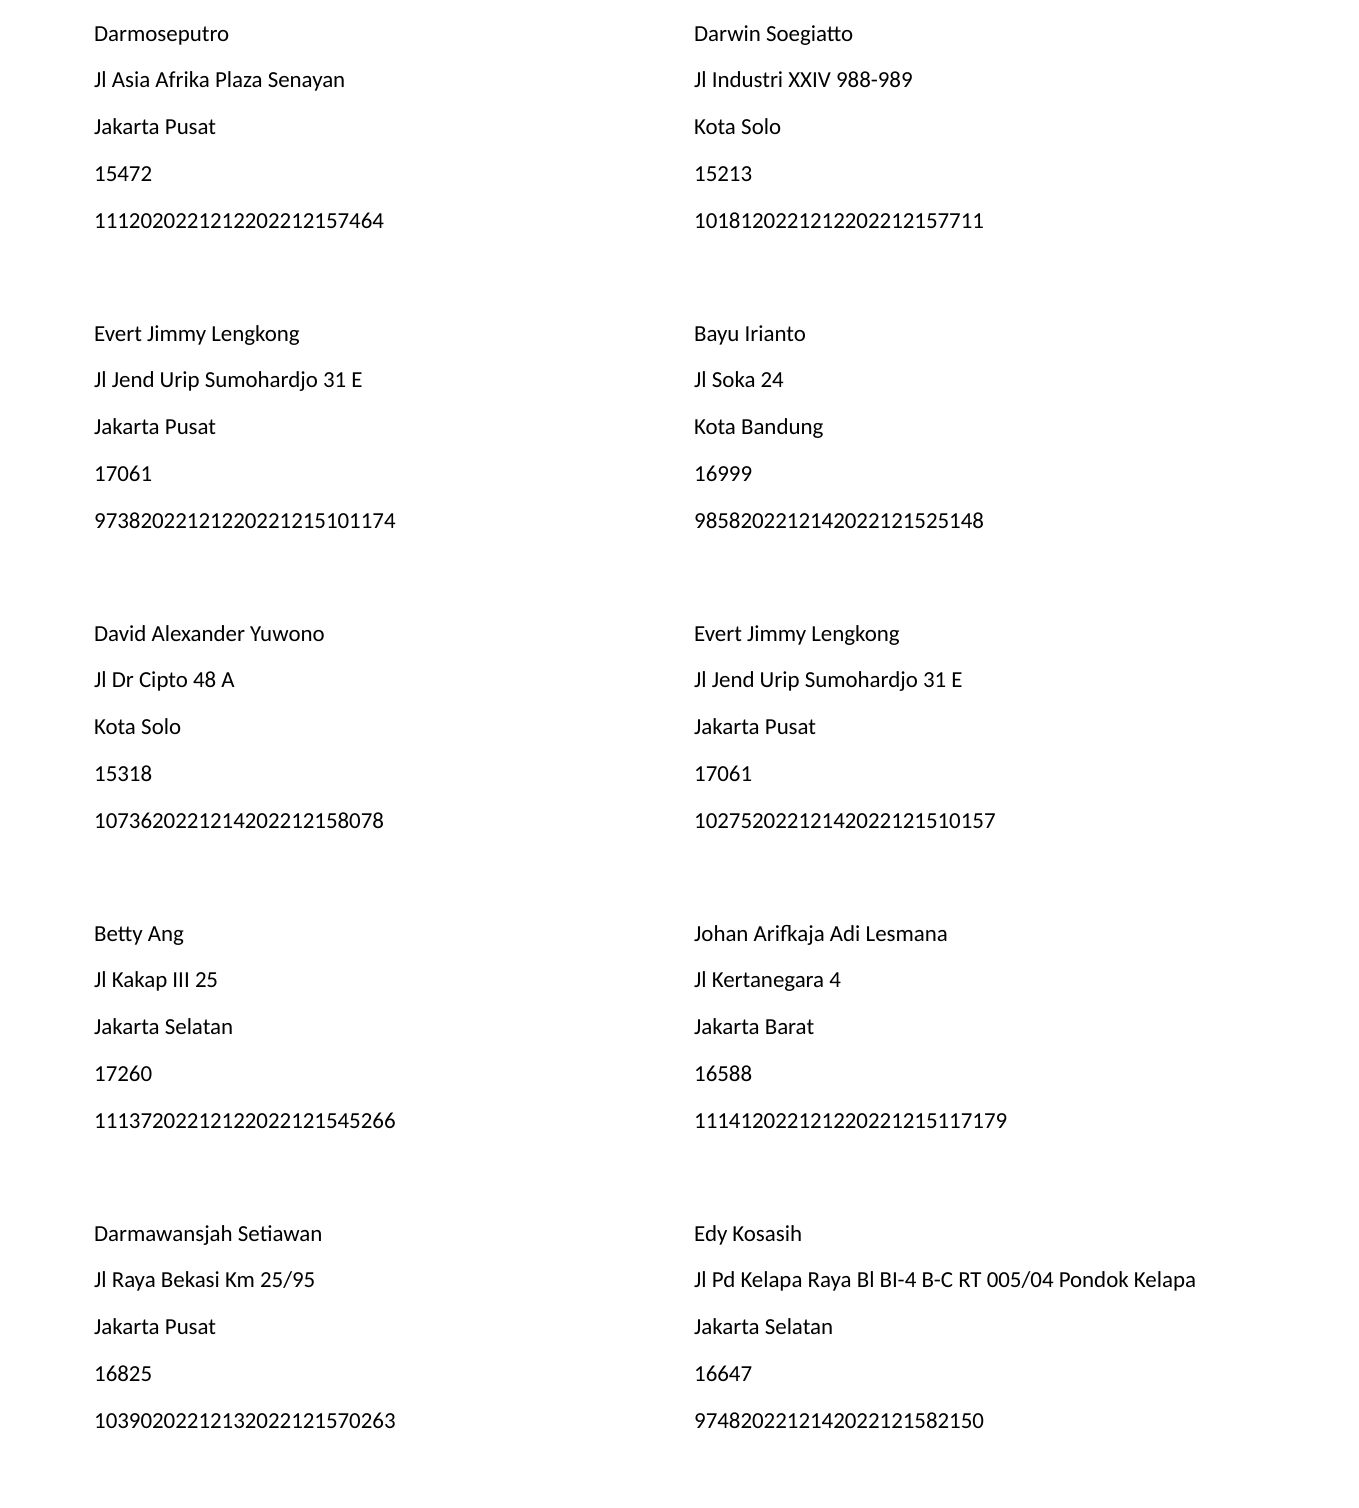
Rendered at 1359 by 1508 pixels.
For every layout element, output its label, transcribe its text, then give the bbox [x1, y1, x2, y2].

table_cell Johan Arifkaja Adi Lesmana Jl Kertanegara 4 Jakarta Barat 16588 111412022121220221215117179 [677, 907, 1277, 1207]
table_cell Darmawansjah Setiawan Jl Raya Bekasi Km 25/95 Jakarta Pusat 16825 10390202212132022121570263 [77, 1207, 677, 1507]
table_header Darmoseputro Jl Asia Afrika Plaza Senayan Jakarta Pusat 15472 1112020221212202212157464 [77, 7, 677, 307]
table_cell Bayu Irianto Jl Soka 24 Kota Bandung 16999 9858202212142022121525148 [677, 307, 1277, 607]
table_cell Betty Ang Jl Kakap III 25 Jakarta Selatan 17260 11137202212122022121545266 [77, 907, 677, 1207]
table_cell Evert Jimmy Lengkong Jl Jend Urip Sumohardjo 31 E Jakarta Pusat 17061 10275202212142022121510157 [677, 607, 1277, 907]
table_header Darwin Soegiatto Jl Industri XXIV 988-989 Kota Solo 15213 1018120221212202212157711 [677, 7, 1277, 307]
table_cell Edy Kosasih Jl Pd Kelapa Raya Bl BI-4 B-C RT 005/04 Pondok Kelapa Jakarta Selatan 16647 9748202212142022121582150 [677, 1207, 1277, 1507]
table_cell Evert Jimmy Lengkong Jl Jend Urip Sumohardjo 31 E Jakarta Pusat 17061 97382022121220221215101174 [77, 307, 677, 607]
table_cell David Alexander Yuwono Jl Dr Cipto 48 A Kota Solo 15318 1073620221214202212158078 [77, 607, 677, 907]
